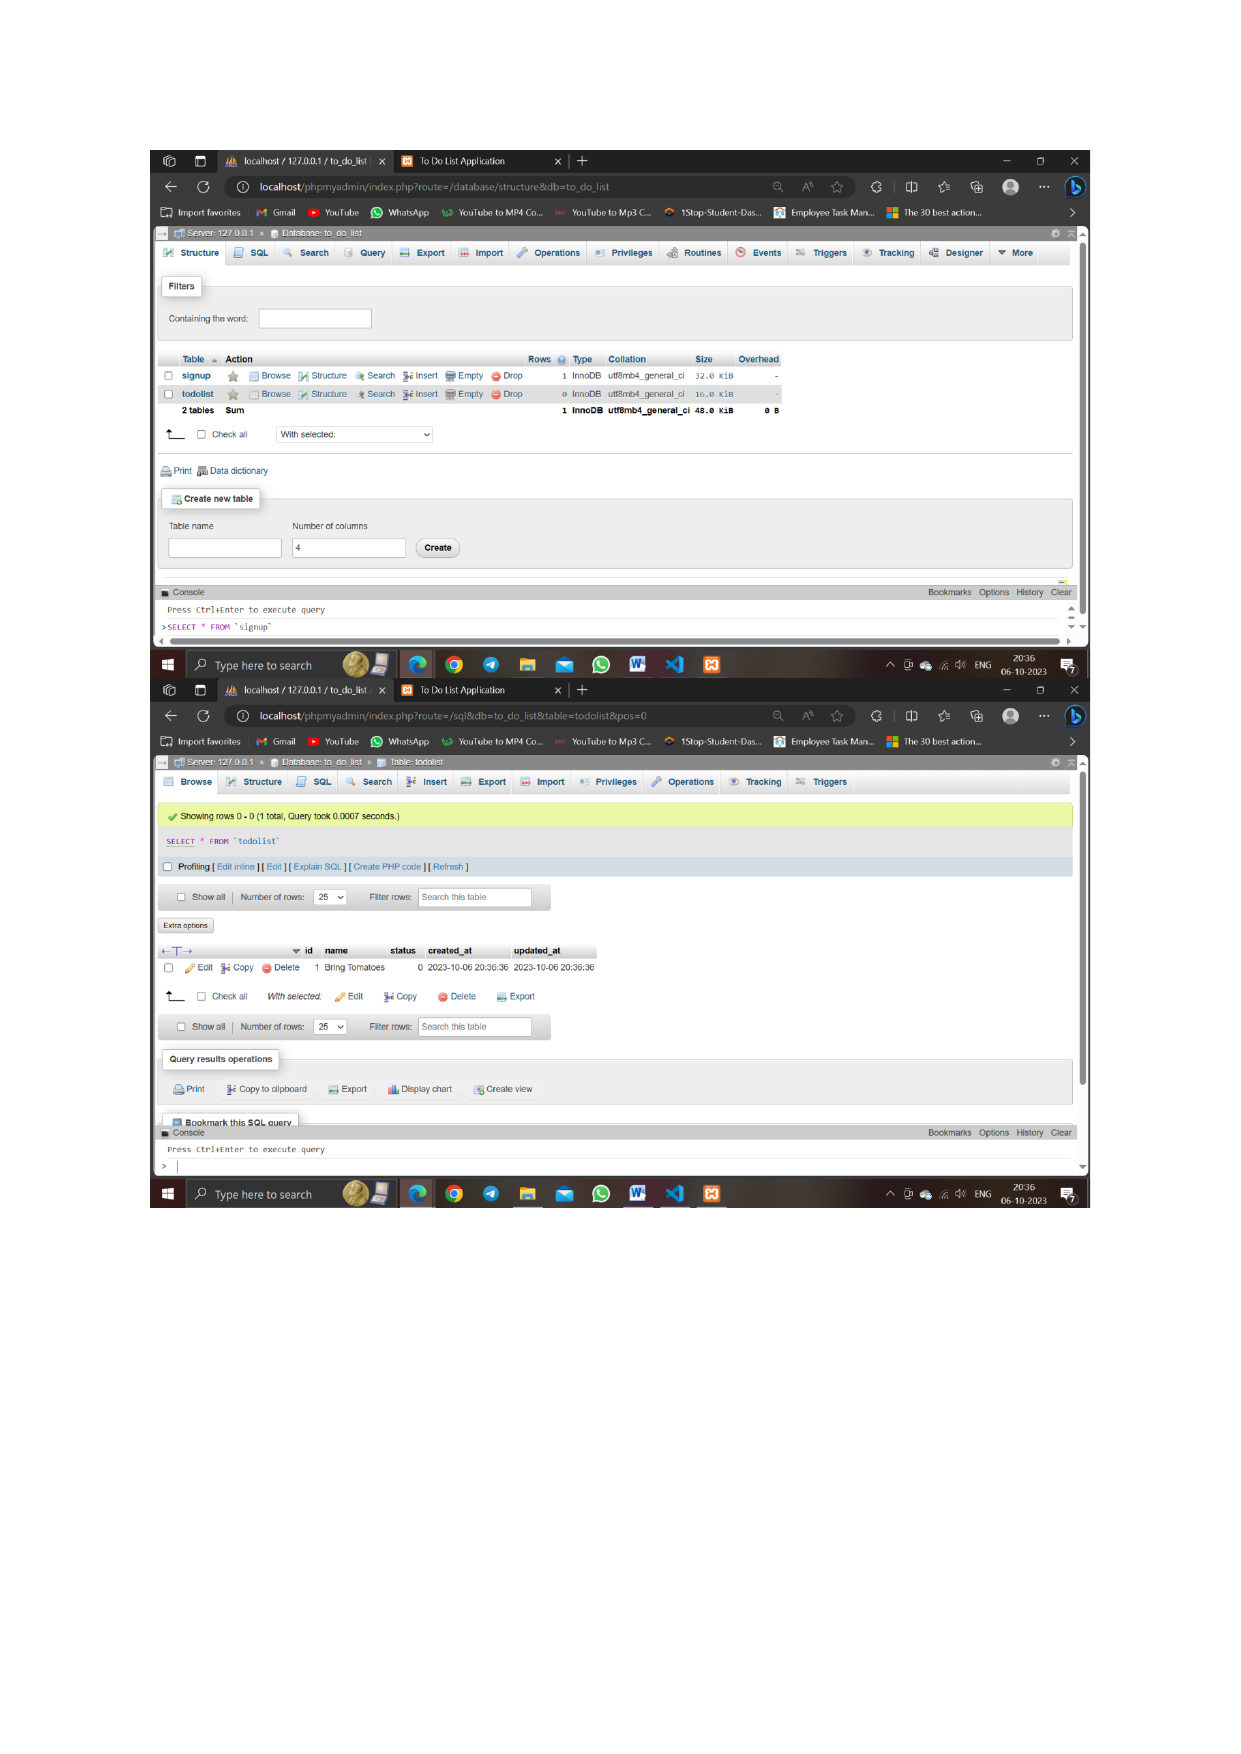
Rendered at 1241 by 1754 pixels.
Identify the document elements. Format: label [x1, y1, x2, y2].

picture [150, 150, 1091, 1208]
